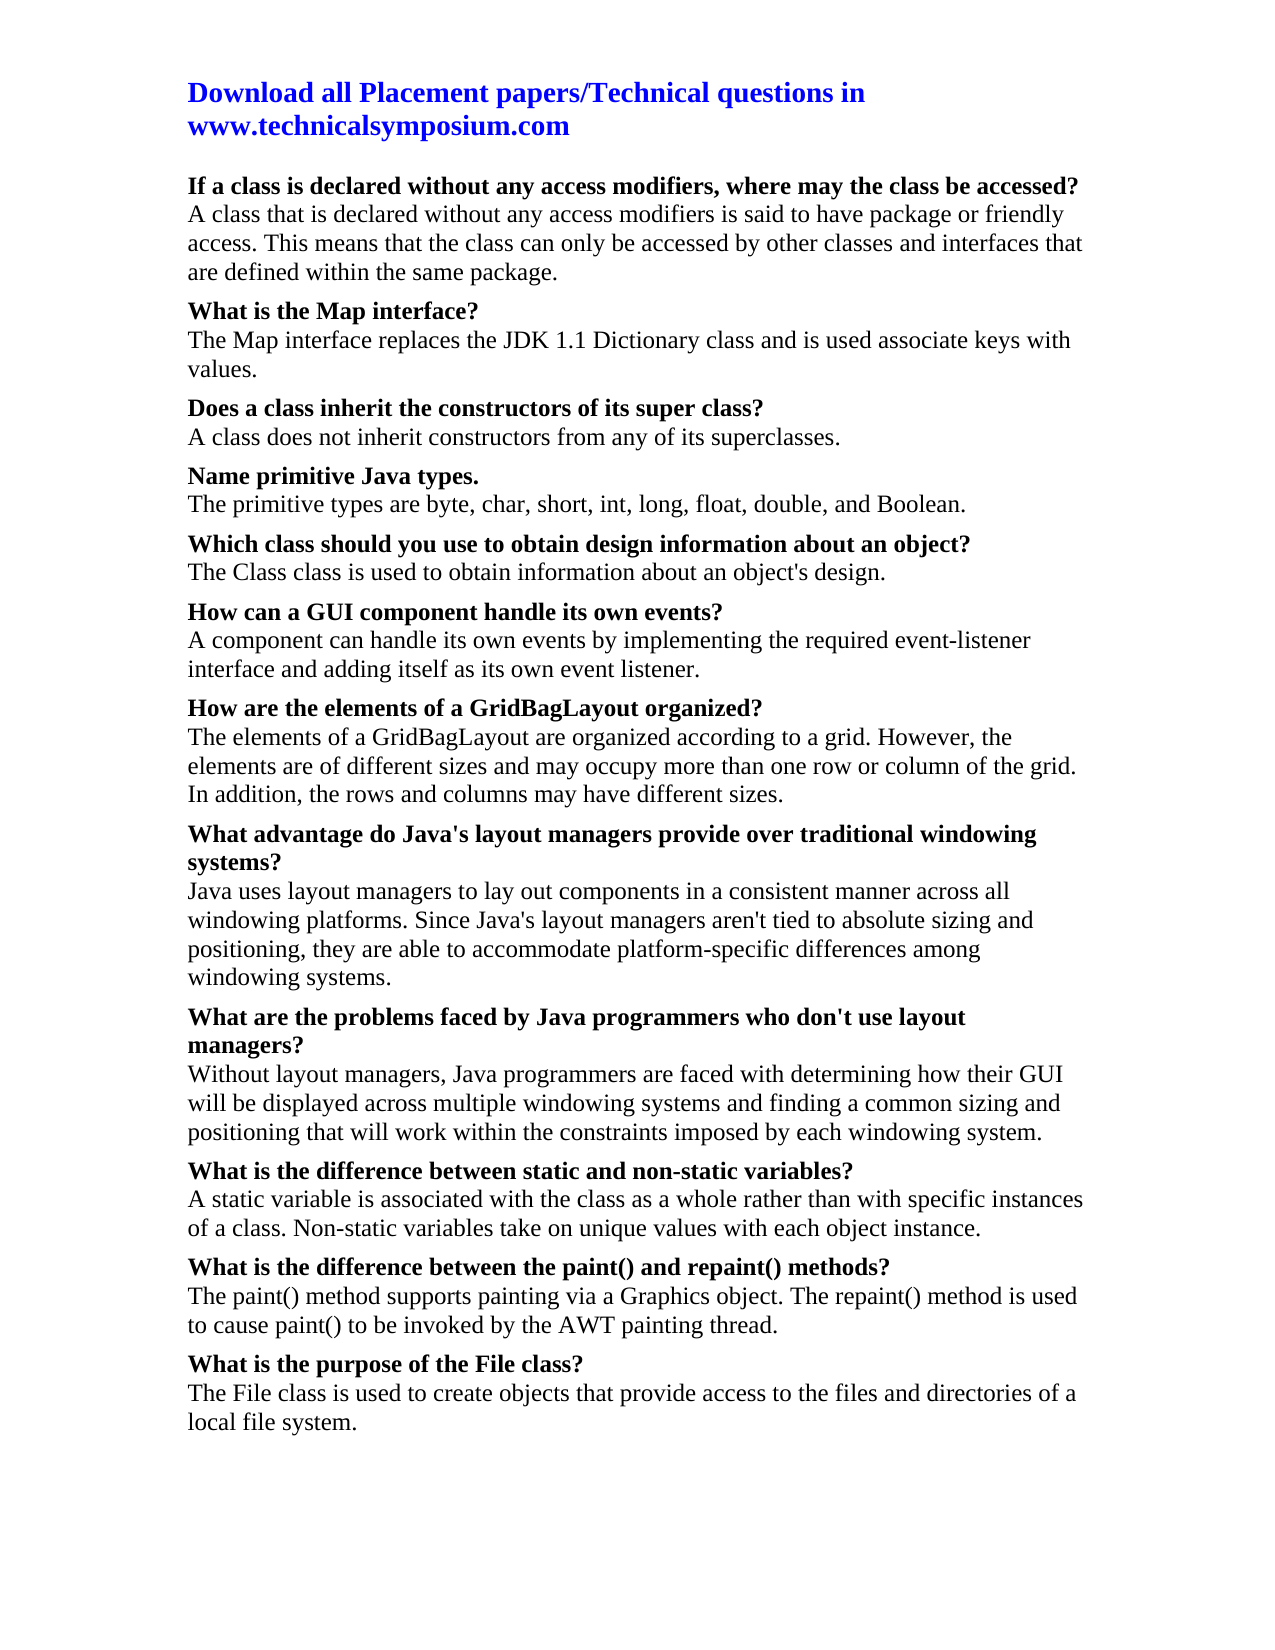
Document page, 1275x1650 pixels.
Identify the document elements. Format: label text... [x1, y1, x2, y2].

text What is the difference between the paint() and repaint() methods? The paint() method supports painting via a Graphics object. The repaint() method is used to cause paint() to be invoked by the AWT painting thread. [187, 1252, 1087, 1339]
text If a class is declared without any access modifiers, where may the class be accessed? A class that is declared without any access modifiers is said to have package or friendly access. This means that the class can only be accessed by other classes and interfaces that are defined within the same package. [187, 171, 1087, 286]
text Which class should you use to obtain design information about an object? The Class class is used to obtain information about an object's design. [187, 529, 1087, 586]
text Does a class inherit the constructors of its super class? A class does not inherit constructors from any of its superclasses. [187, 393, 1087, 450]
text What is the difference between static and non-static variables? A static variable is associated with the class as a whole rather than with specific instances of a class. Non-static variables take on unique values with each object instance. [187, 1156, 1087, 1242]
text What advantage do Java's layout managers provide over traditional windowing systems? Java uses layout managers to lay out components in a consistent manner across all windowing platforms. Since Java's layout managers aren't tied to absolute sizing and positioning, they are able to accommodate platform-specific differences among windowing systems. [187, 819, 1087, 991]
text Name primitive Java types. The primitive types are byte, char, short, int, long, float, double, and Boolean. [187, 461, 1087, 518]
text How are the elements of a GridBagLayout organized? The elements of a GridBagLayout are organized according to a grid. However, the elements are of different sizes and may occupy more than one row or column of the grid. In addition, the rows and columns may have different sizes. [187, 693, 1087, 808]
text What are the problems faced by Java programmers who don't use layout managers? Without layout managers, Java programmers are faced with determining how their GUI will be displayed across multiple windowing systems and finding a common sizing and positioning that will work within the constraints imposed by each windowing system. [187, 1002, 1087, 1145]
text What is the purpose of the File class? The File class is used to create objects that provide access to the files and directories of a local file system. [187, 1349, 1087, 1435]
text How can a GUI component handle its own events? A component can handle its own events by implementing the required event-listener interface and adding itself as its own event listener. [187, 597, 1087, 683]
text What is the Map interface? The Map interface replaces the JDK 1.1 Dictionary class and is used associate keys with values. [187, 296, 1087, 382]
